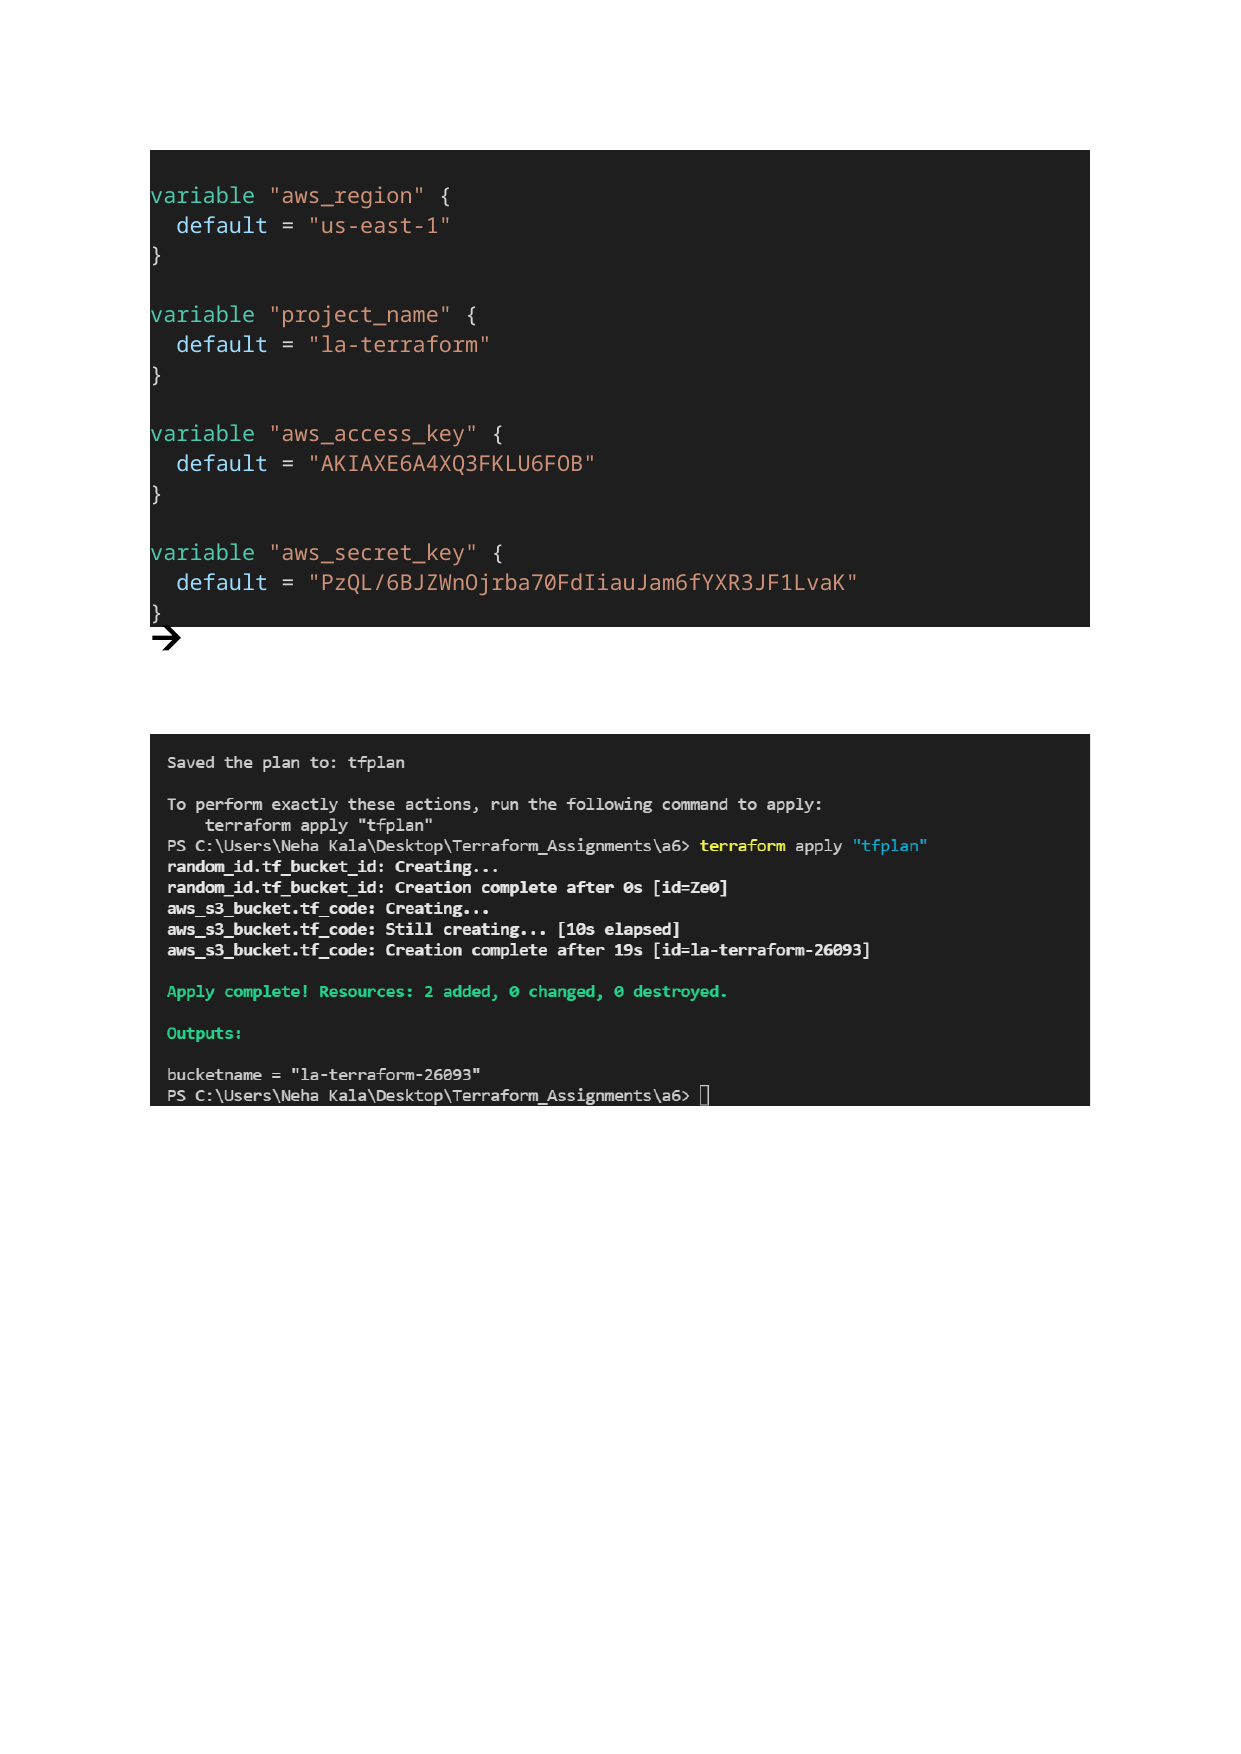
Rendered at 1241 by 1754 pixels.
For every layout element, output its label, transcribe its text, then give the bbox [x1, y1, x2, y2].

text default = "AKIAXE6A4XQ3FKLU6FOB" [150, 448, 1090, 478]
text variable "aws_region" { [150, 180, 1090, 209]
text variable "aws_secret_key" { [150, 537, 1090, 567]
text variable "aws_access_key" { [150, 418, 1090, 448]
text } [150, 358, 1090, 388]
text } [150, 478, 1090, 507]
text default = "us-east-1" [150, 209, 1090, 239]
text default = "PzQL/6BJZWnOjrba70FdIiauJam6fYXR3JF1LvaK" [150, 567, 1090, 597]
text } [150, 239, 1090, 269]
picture [150, 734, 1091, 1106]
text variable "project_name" { [150, 299, 1090, 329]
text default = "la-terraform" [150, 329, 1090, 358]
text } [150, 597, 1090, 627]
